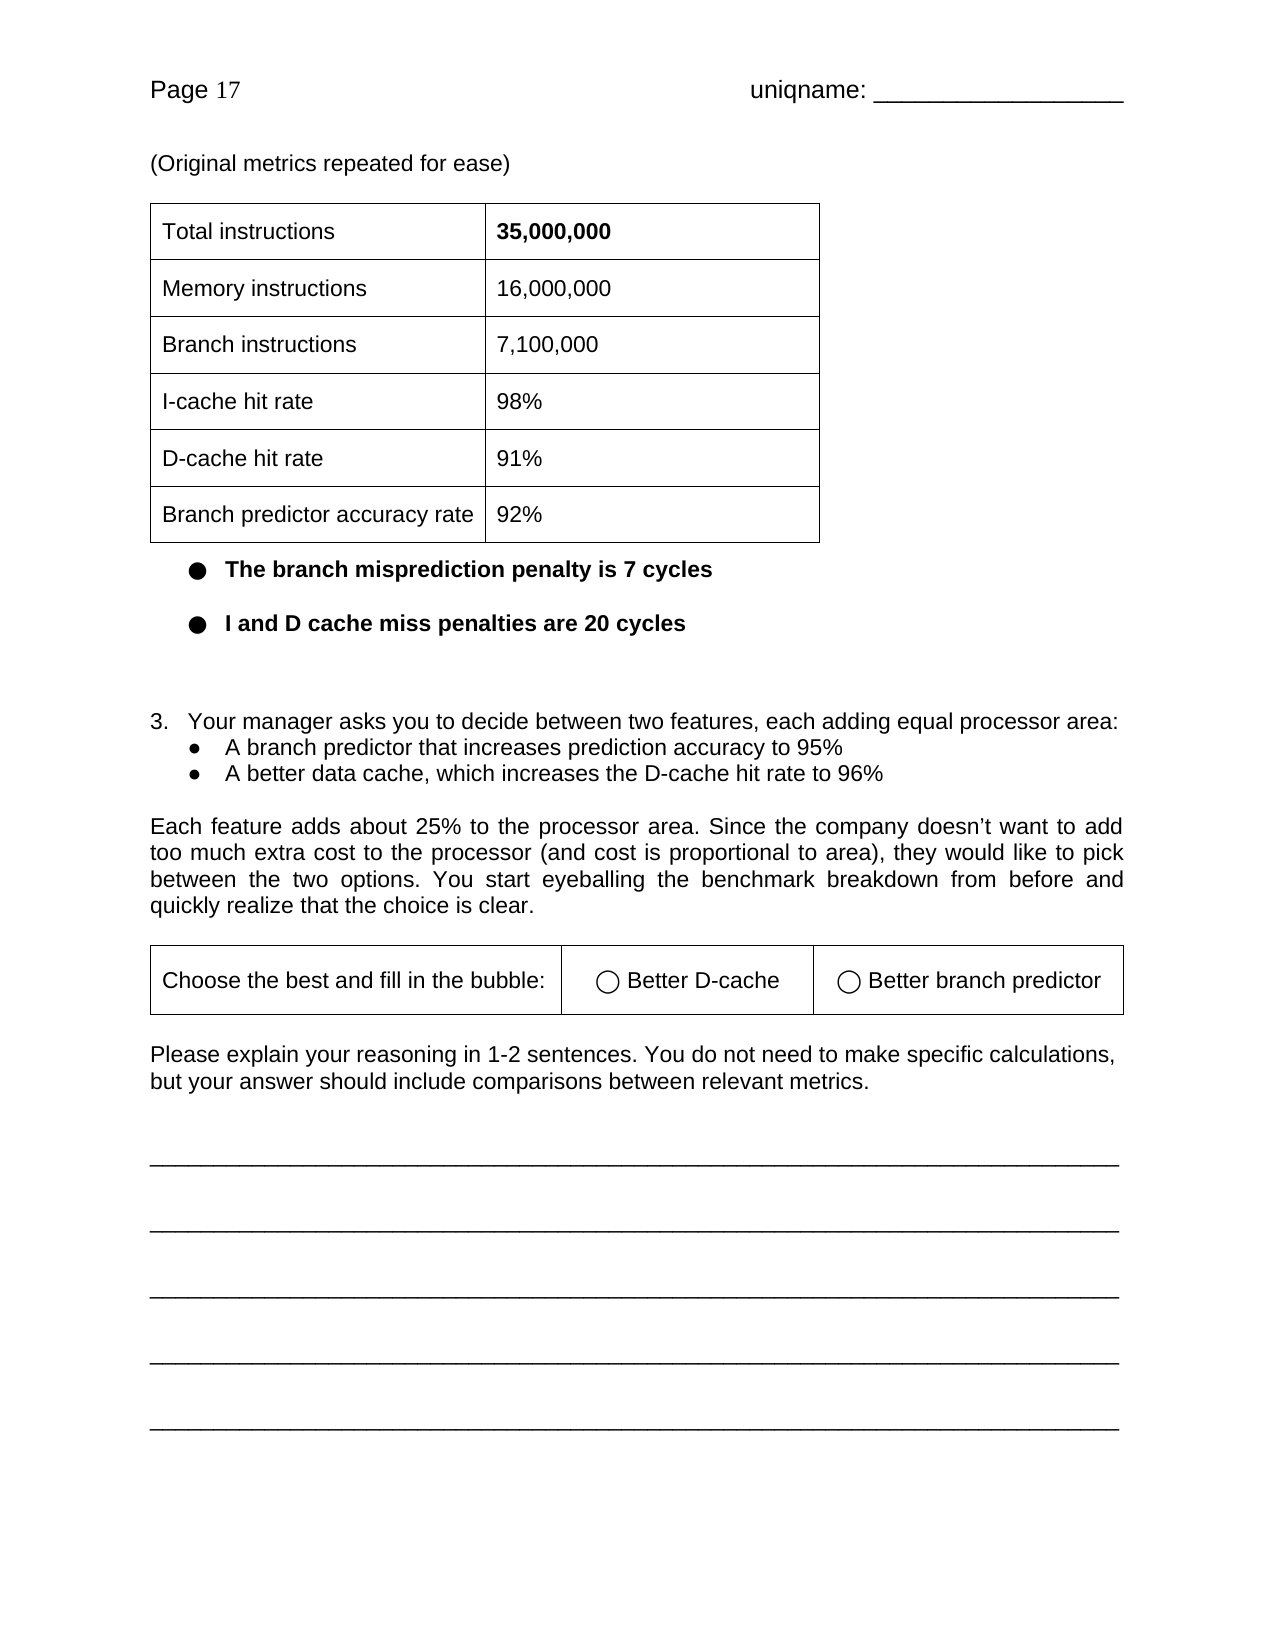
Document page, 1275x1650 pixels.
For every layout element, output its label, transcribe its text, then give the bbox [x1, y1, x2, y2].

list The branch misprediction penalty is 7 cycles [187, 543, 1125, 590]
table_header Total instructions [151, 204, 485, 259]
table_cell D-cache hit rate [151, 430, 485, 486]
table_cell 92% [486, 487, 819, 542]
text (Original metrics repeated for ease) [150, 150, 1125, 176]
table_cell Memory instructions [151, 260, 485, 316]
table_cell 7,100,000 [486, 317, 819, 372]
table_cell 16,000,000 [486, 260, 819, 316]
list Your manager asks you to decide between two features, each adding equal processor area: [150, 708, 1125, 734]
table_cell Branch predictor accuracy rate [151, 487, 485, 542]
text ____________________________________________________________________________________________________________________________________________________________________________________________________________________________________________________________________________________________________________________________________________________________________________________________ [150, 1141, 1125, 1431]
table_cell Branch instructions [151, 317, 485, 372]
text Please explain your reasoning in 1-2 sentences. You do not need to make specific calculations, but your answer should include comparisons between relevant metrics. [150, 1041, 1125, 1094]
table_cell 98% [486, 374, 819, 429]
table_header Choose the best and fill in the bubble: [151, 946, 561, 1014]
table_cell 91% [486, 430, 819, 486]
table_cell I-cache hit rate [151, 374, 485, 429]
table_header ◯ Better D-cache [562, 946, 813, 1014]
text Each feature adds about 25% to the processor area. Since the company doesn’t want to add too much extra cost to the processor (and cost is proportional to area), they would like to pick between the two options. You start eyeballing the benchmark breakdown from before and quickly realize that the choice is clear. [150, 813, 1125, 918]
list I and D cache miss penalties are 20 cycles [187, 597, 1125, 644]
table_header ◯ Better branch predictor [814, 946, 1123, 1014]
list A branch predictor that increases prediction accuracy to 95% [187, 734, 1125, 760]
table_header 35,000,000 [486, 204, 819, 259]
list A better data cache, which increases the D-cache hit rate to 96% [187, 760, 1125, 787]
